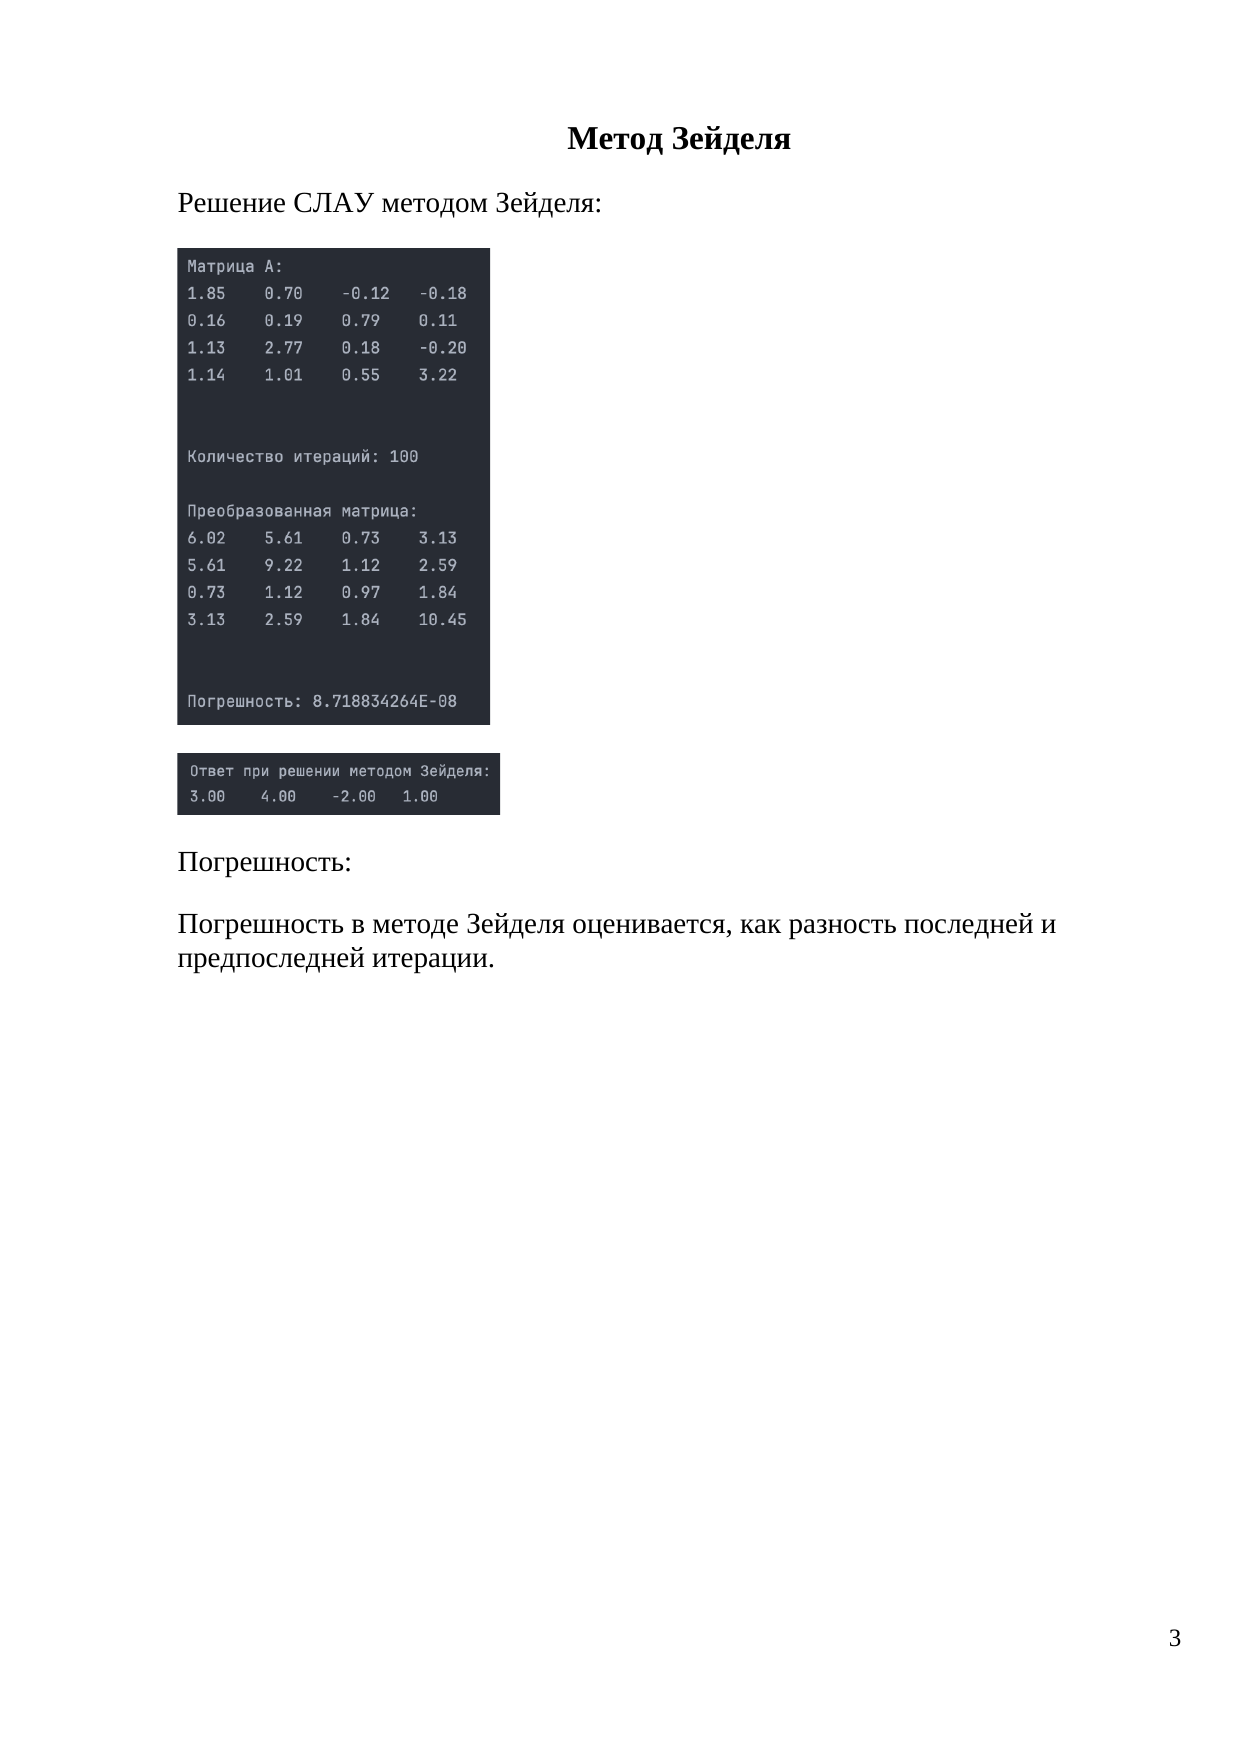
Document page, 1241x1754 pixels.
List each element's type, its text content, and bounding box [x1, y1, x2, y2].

text Метод Зейделя [177, 118, 1181, 156]
picture [177, 248, 491, 725]
text Решение СЛАУ методом Зейделя: [177, 186, 1181, 219]
text Погрешность в методе Зейделя оценивается, как разность последней и предпоследней итерации. [177, 906, 1181, 973]
text Погрешность: [177, 844, 1181, 877]
picture [177, 753, 501, 815]
